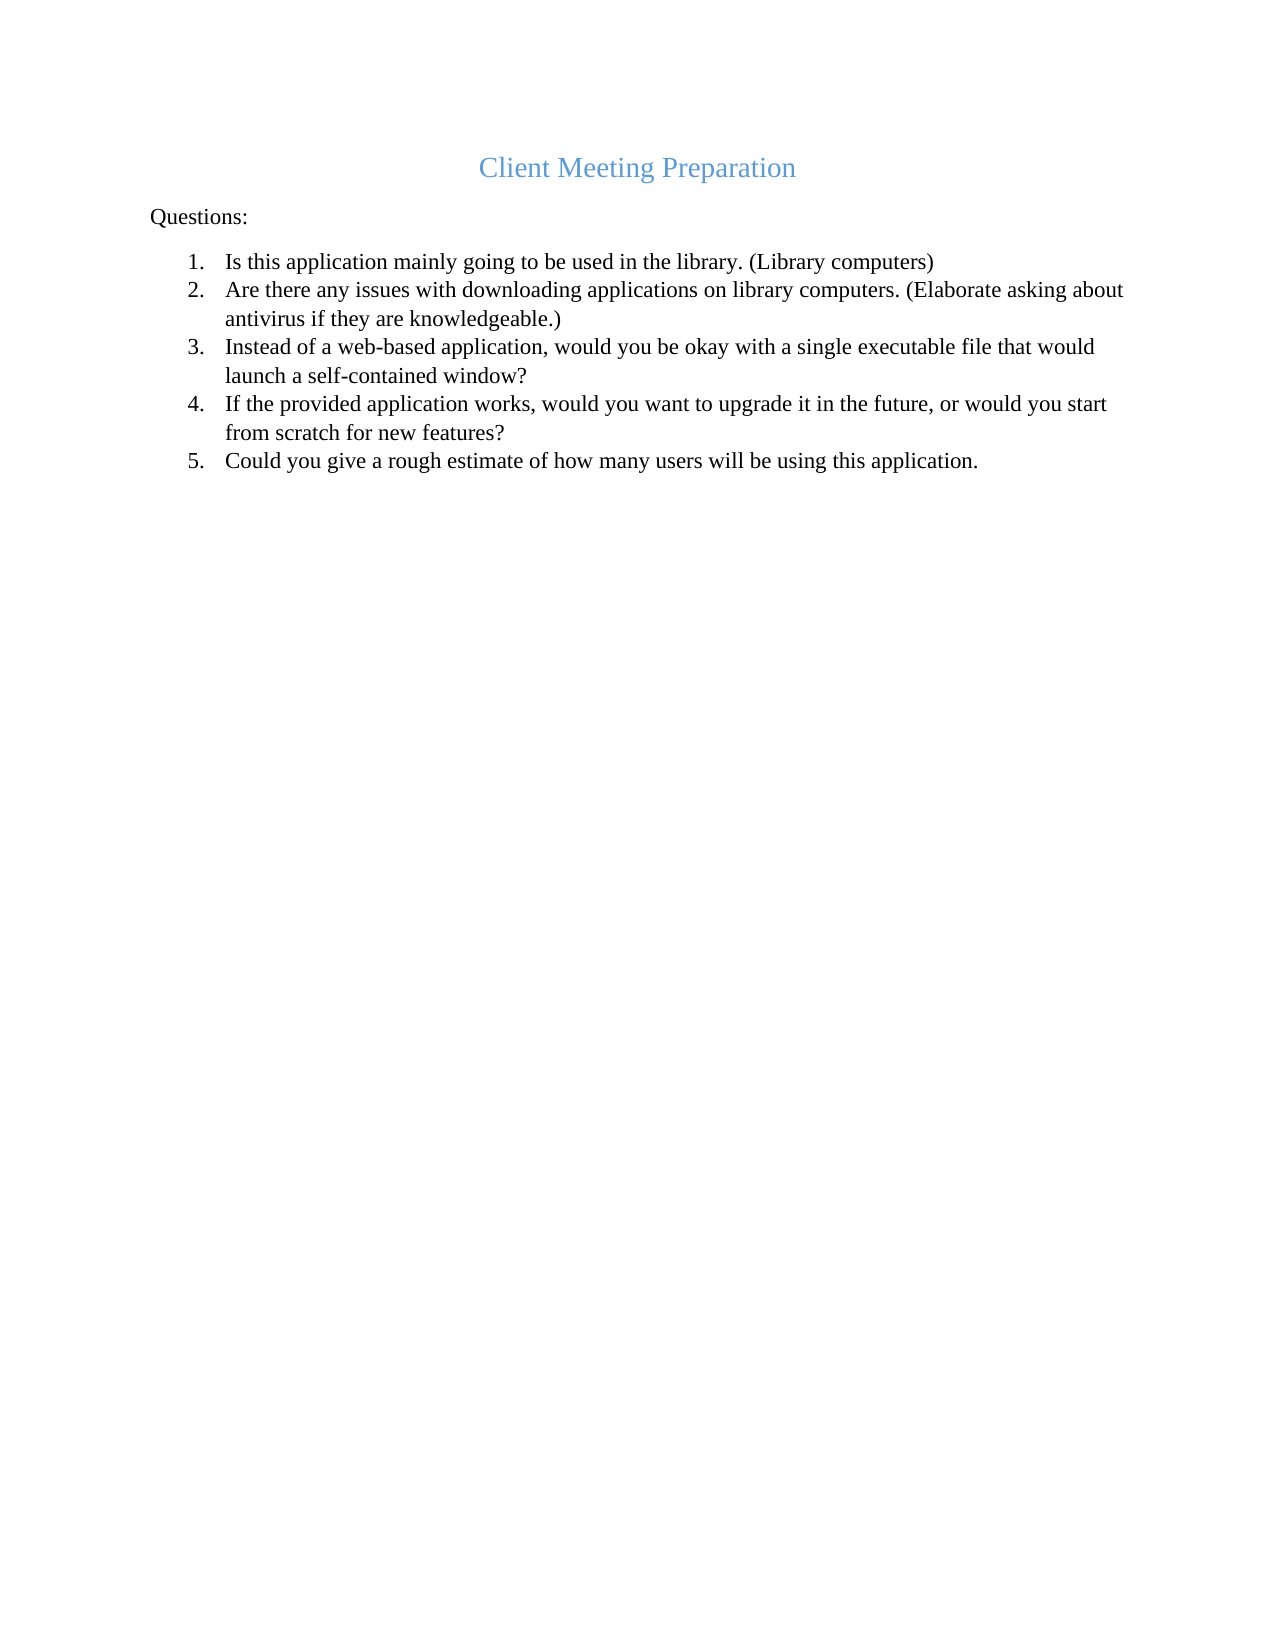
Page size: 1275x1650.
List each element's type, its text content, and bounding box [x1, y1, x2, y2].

text Questions: [150, 203, 1125, 229]
text Client Meeting Preparation [150, 150, 1125, 183]
list If the provided application works, would you want to upgrade it in the future, or would you start from scratch for new features? [187, 390, 1125, 445]
list Is this application mainly going to be used in the library. (Library computers) [187, 248, 1125, 274]
list Instead of a web-based application, would you be okay with a single executable file that would launch a self-contained window? [187, 333, 1125, 388]
list Could you give a rough estimate of how many users will be using this application. [187, 447, 1125, 473]
list Are there any issues with downloading applications on library computers. (Elaborate asking about antivirus if they are knowledgeable.) [187, 276, 1125, 331]
